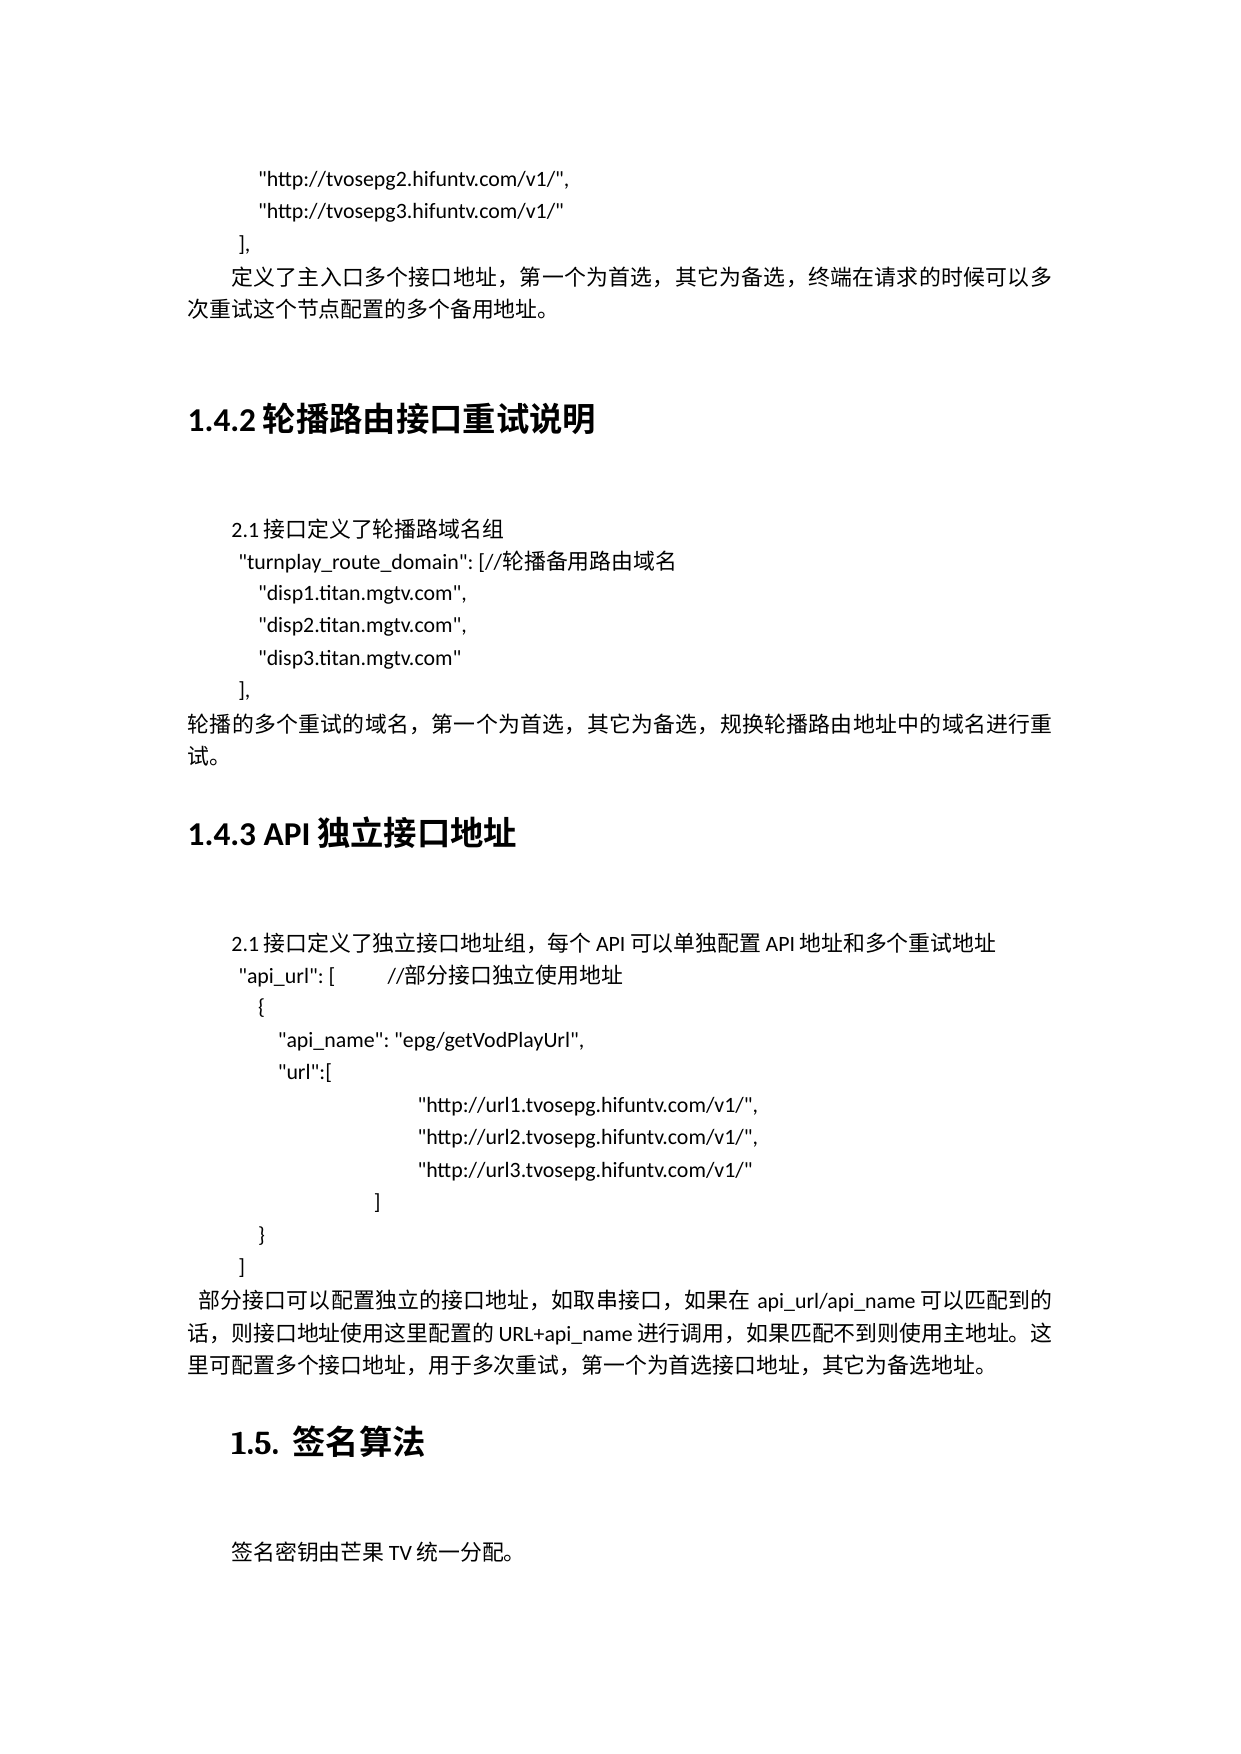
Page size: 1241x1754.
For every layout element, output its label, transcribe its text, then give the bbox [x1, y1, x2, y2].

text ], [198, 227, 1053, 259]
text "api_name": "epg/getVodPlayUrl", [198, 1023, 1053, 1056]
text ] [198, 1251, 1053, 1283]
text ], [198, 674, 1053, 706]
text "turnplay_route_domain": [//轮播备用路由域名 [198, 544, 1053, 576]
text "disp2.titan.mgtv.com", [198, 609, 1053, 641]
text 2.1接口定义了独立接口地址组，每个API可以单独配置API地址和多个重试地址 [187, 926, 1053, 958]
text "http://url1.tvosepg.hifuntv.com/v1/", [198, 1088, 1053, 1121]
text } [198, 1218, 1053, 1251]
text 定义了主入口多个接口地址，第一个为首选，其它为备选，终端在请求的时候可以多次重试这个节点配置的多个备用地址。 [187, 259, 1053, 324]
text 签名密钥由芒果TV统一分配。 [187, 1535, 1053, 1567]
text "http://tvosepg2.hifuntv.com/v1/", [198, 162, 1053, 194]
text "url":[ [198, 1056, 1053, 1088]
text 部分接口可以配置独立的接口地址，如取串接口，如果在api_url/api_name可以匹配到的话，则接口地址使用这里配置的URL+api_name进行调用，如果匹配不到则使用主地址。这里可配置多个接口地址，用于多次重试，第一个为首选接口地址，其它为备选地址。 [187, 1283, 1053, 1381]
subtitle 1.4.2轮播路由接口重试说明 [187, 384, 1053, 449]
text { [198, 991, 1053, 1023]
text 轮播的多个重试的域名，第一个为首选，其它为备选，规换轮播路由地址中的域名进行重试。 [187, 706, 1053, 771]
text "http://tvosepg3.hifuntv.com/v1/" [198, 194, 1053, 227]
text "http://url3.tvosepg.hifuntv.com/v1/" [198, 1153, 1053, 1186]
text "api_url": [ //部分接口独立使用地址 [198, 958, 1053, 991]
text "disp3.titan.mgtv.com" [198, 641, 1053, 674]
subtitle 签名算法 [231, 1408, 1053, 1473]
text "disp1.titan.mgtv.com", [198, 576, 1053, 609]
text "http://url2.tvosepg.hifuntv.com/v1/", [198, 1121, 1053, 1153]
text 2.1接口定义了轮播路域名组 [187, 511, 1053, 544]
subtitle 1.4.3 API独立接口地址 [187, 798, 1053, 863]
text ] [187, 1186, 1053, 1218]
